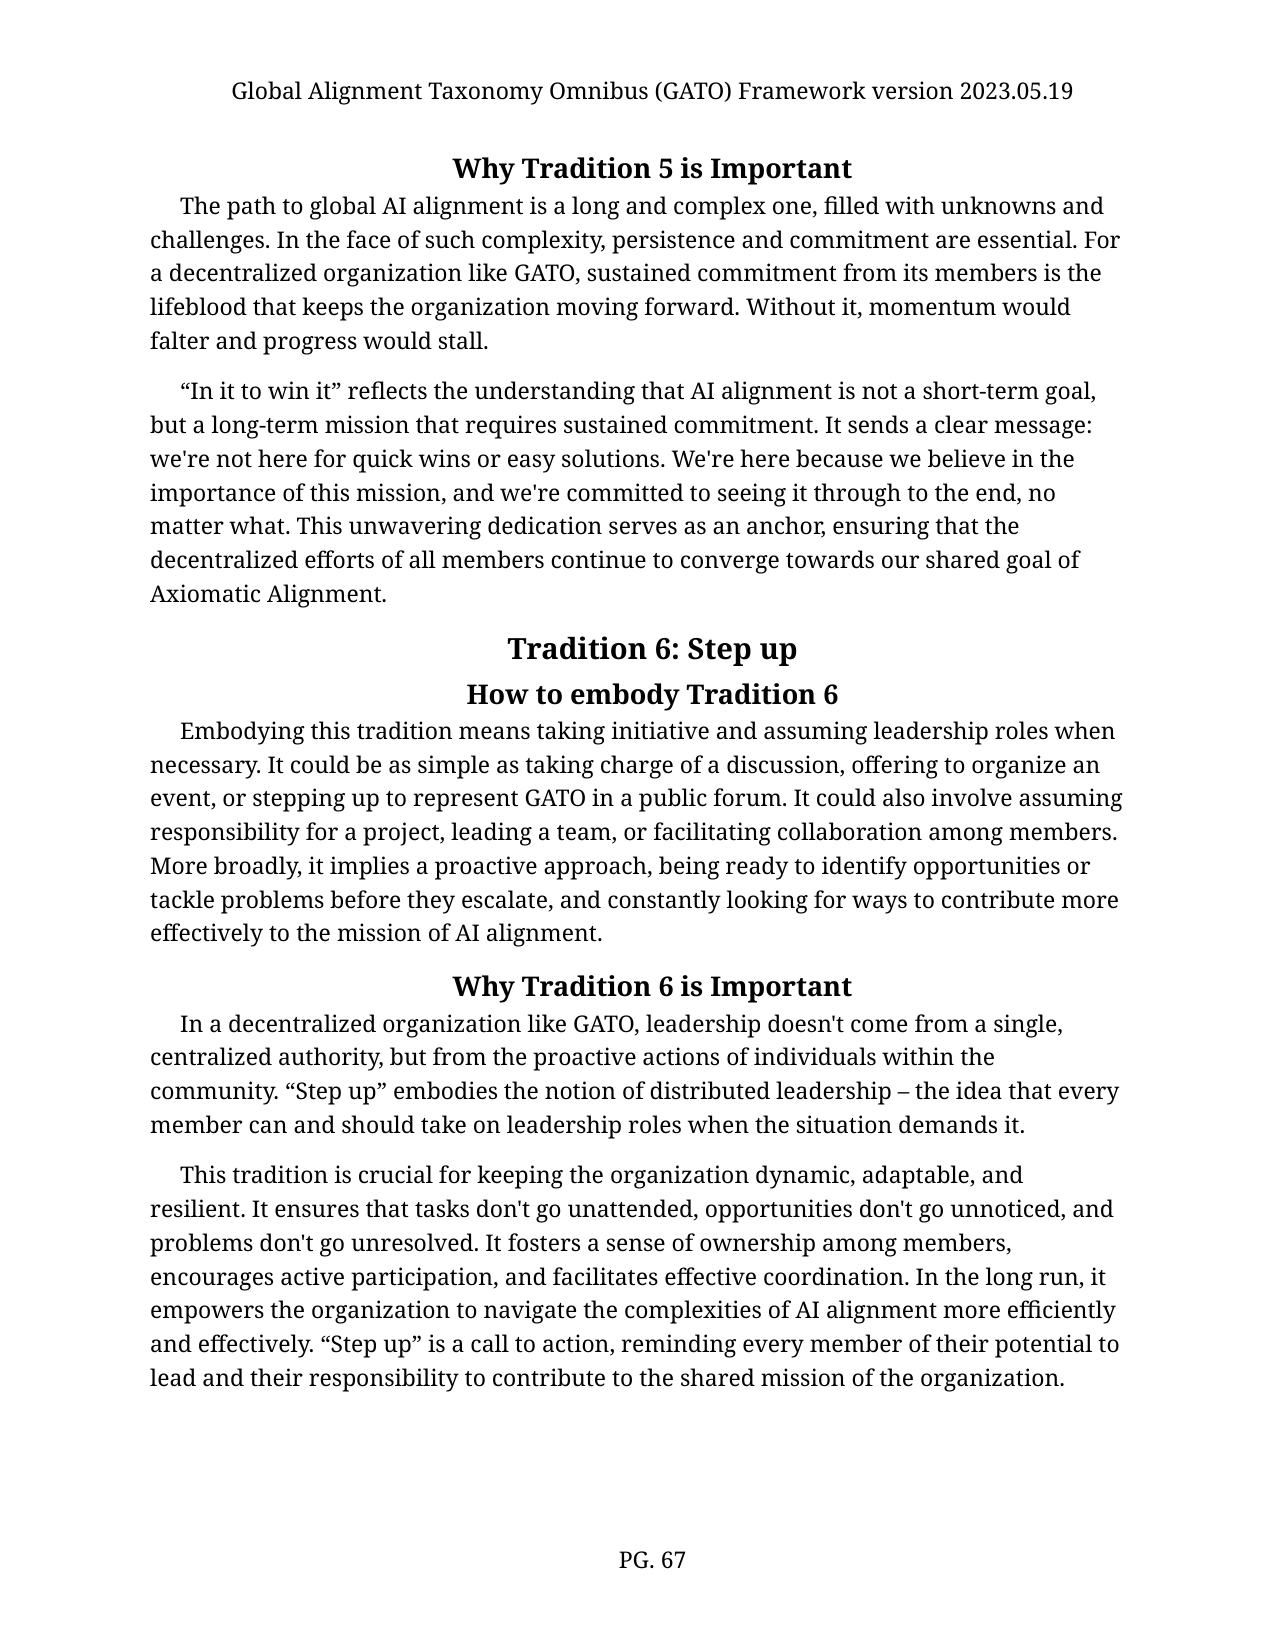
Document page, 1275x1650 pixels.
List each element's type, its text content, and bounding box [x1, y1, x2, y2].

text “In it to win it” reflects the understanding that AI alignment is not a short-term goal, but a long-term mission that requires sustained commitment. It sends a clear message: we're not here for quick wins or easy solutions. We're here because we believe in the importance of this mission, and we're committed to seeing it through to the end, no matter what. This unwavering dedication serves as an anchor, ensuring that the decentralized efforts of all members continue to converge towards our shared goal of Axiomatic Alignment. [150, 375, 1125, 609]
text Embodying this tradition means taking initiative and assuming leadership roles when necessary. It could be as simple as taking charge of a discussion, offering to organize an event, or stepping up to represent GATO in a public forum. It could also involve assuming responsibility for a project, leading a team, or facilitating collaboration among members. More broadly, it implies a proactive approach, being ready to identify opportunities or tackle problems before they escalate, and constantly looking for ways to contribute more effectively to the mission of AI alignment. [150, 715, 1125, 949]
text In a decentralized organization like GATO, leadership doesn't come from a single, centralized authority, but from the proactive actions of individuals within the community. “Step up” embodies the notion of distributed leadership – the idea that every member can and should take on leadership roles when the situation demands it. [150, 1008, 1125, 1140]
subtitle Why Tradition 6 is Important [150, 968, 1125, 1005]
text This tradition is crucial for keeping the organization dynamic, adaptable, and resilient. It ensures that tasks don't go unattended, opportunities don't go unnoticed, and problems don't go unresolved. It fosters a sense of ownership among members, encourages active participation, and facilitates effective coordination. In the long run, it empowers the organization to navigate the complexities of AI alignment more efficiently and effectively. “Step up” is a call to action, reminding every member of their potential to lead and their responsibility to contribute to the shared mission of the organization. [150, 1159, 1125, 1393]
text The path to global AI alignment is a long and complex one, filled with unknowns and challenges. In the face of such complexity, persistence and commitment are essential. For a decentralized organization like GATO, sustained commitment from its members is the lifeblood that keeps the organization moving forward. Without it, momentum would falter and progress would stall. [150, 190, 1125, 356]
subtitle How to embody Tradition 6 [150, 675, 1125, 712]
subtitle Why Tradition 5 is Important [150, 150, 1125, 187]
subtitle Tradition 6: Step up [150, 628, 1125, 668]
